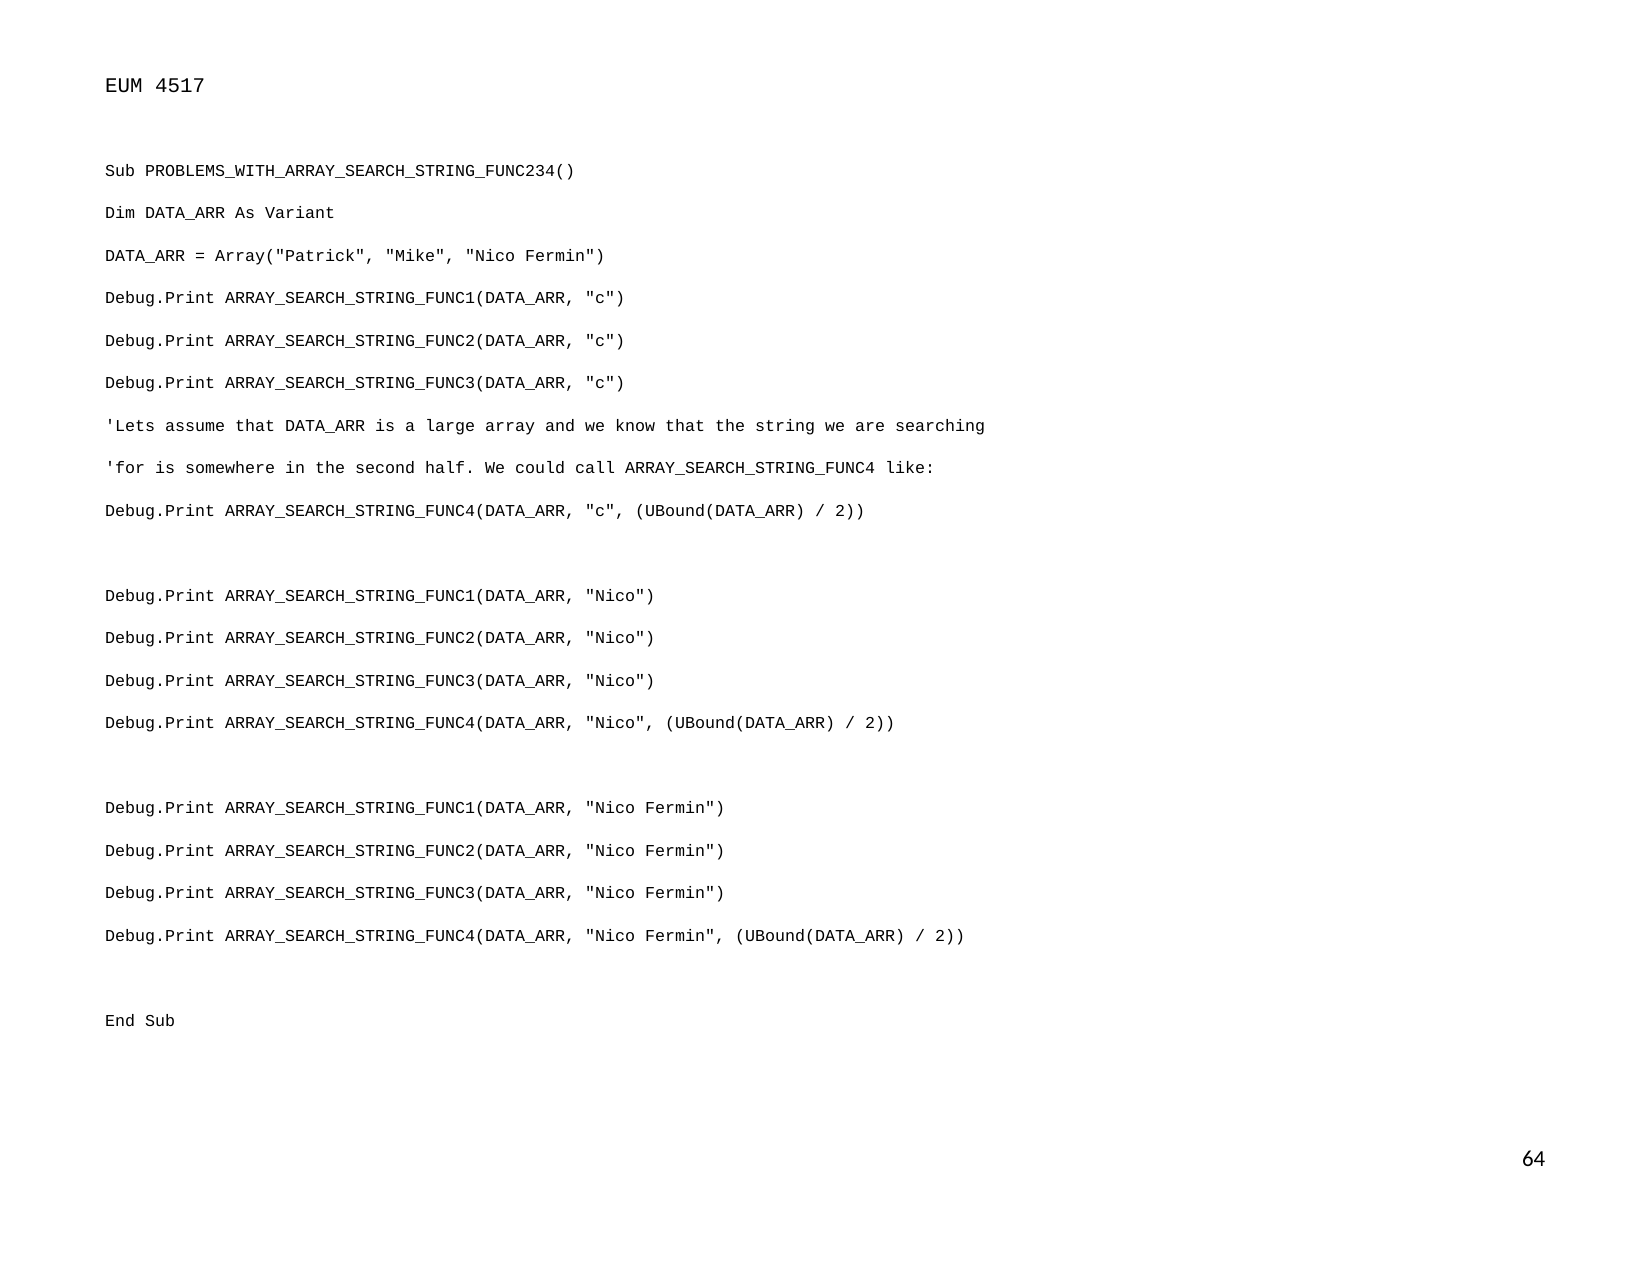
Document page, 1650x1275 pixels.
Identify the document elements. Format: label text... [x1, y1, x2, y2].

text Debug.Print ARRAY_SEARCH_STRING_FUNC2(DATA_ARR, "Nico Fermin") [105, 842, 1545, 861]
text Debug.Print ARRAY_SEARCH_STRING_FUNC4(DATA_ARR, "Nico Fermin", (UBound(DATA_ARR) / 2)) [105, 927, 1545, 946]
text DATA_ARR = Array("Patrick", "Mike", "Nico Fermin") [105, 247, 1545, 266]
text 'for is somewhere in the second half. We could call ARRAY_SEARCH_STRING_FUNC4 like: [105, 460, 1545, 479]
text Debug.Print ARRAY_SEARCH_STRING_FUNC4(DATA_ARR, "Nico", (UBound(DATA_ARR) / 2)) [105, 715, 1545, 734]
text Sub PROBLEMS_WITH_ARRAY_SEARCH_STRING_FUNC234() [105, 162, 1545, 181]
text Debug.Print ARRAY_SEARCH_STRING_FUNC3(DATA_ARR, "Nico") [105, 672, 1545, 691]
text Debug.Print ARRAY_SEARCH_STRING_FUNC4(DATA_ARR, "c", (UBound(DATA_ARR) / 2)) [105, 502, 1545, 521]
text End Sub [105, 1012, 1545, 1031]
text Debug.Print ARRAY_SEARCH_STRING_FUNC2(DATA_ARR, "Nico") [105, 630, 1545, 649]
text Dim DATA_ARR As Variant [105, 205, 1545, 224]
text Debug.Print ARRAY_SEARCH_STRING_FUNC1(DATA_ARR, "Nico") [105, 587, 1545, 606]
text Debug.Print ARRAY_SEARCH_STRING_FUNC3(DATA_ARR, "Nico Fermin") [105, 885, 1545, 904]
text 'Lets assume that DATA_ARR is a large array and we know that the string we are searching [105, 417, 1545, 436]
text Debug.Print ARRAY_SEARCH_STRING_FUNC3(DATA_ARR, "c") [105, 375, 1545, 394]
text Debug.Print ARRAY_SEARCH_STRING_FUNC2(DATA_ARR, "c") [105, 332, 1545, 351]
text Debug.Print ARRAY_SEARCH_STRING_FUNC1(DATA_ARR, "c") [105, 290, 1545, 309]
text Debug.Print ARRAY_SEARCH_STRING_FUNC1(DATA_ARR, "Nico Fermin") [105, 800, 1545, 819]
